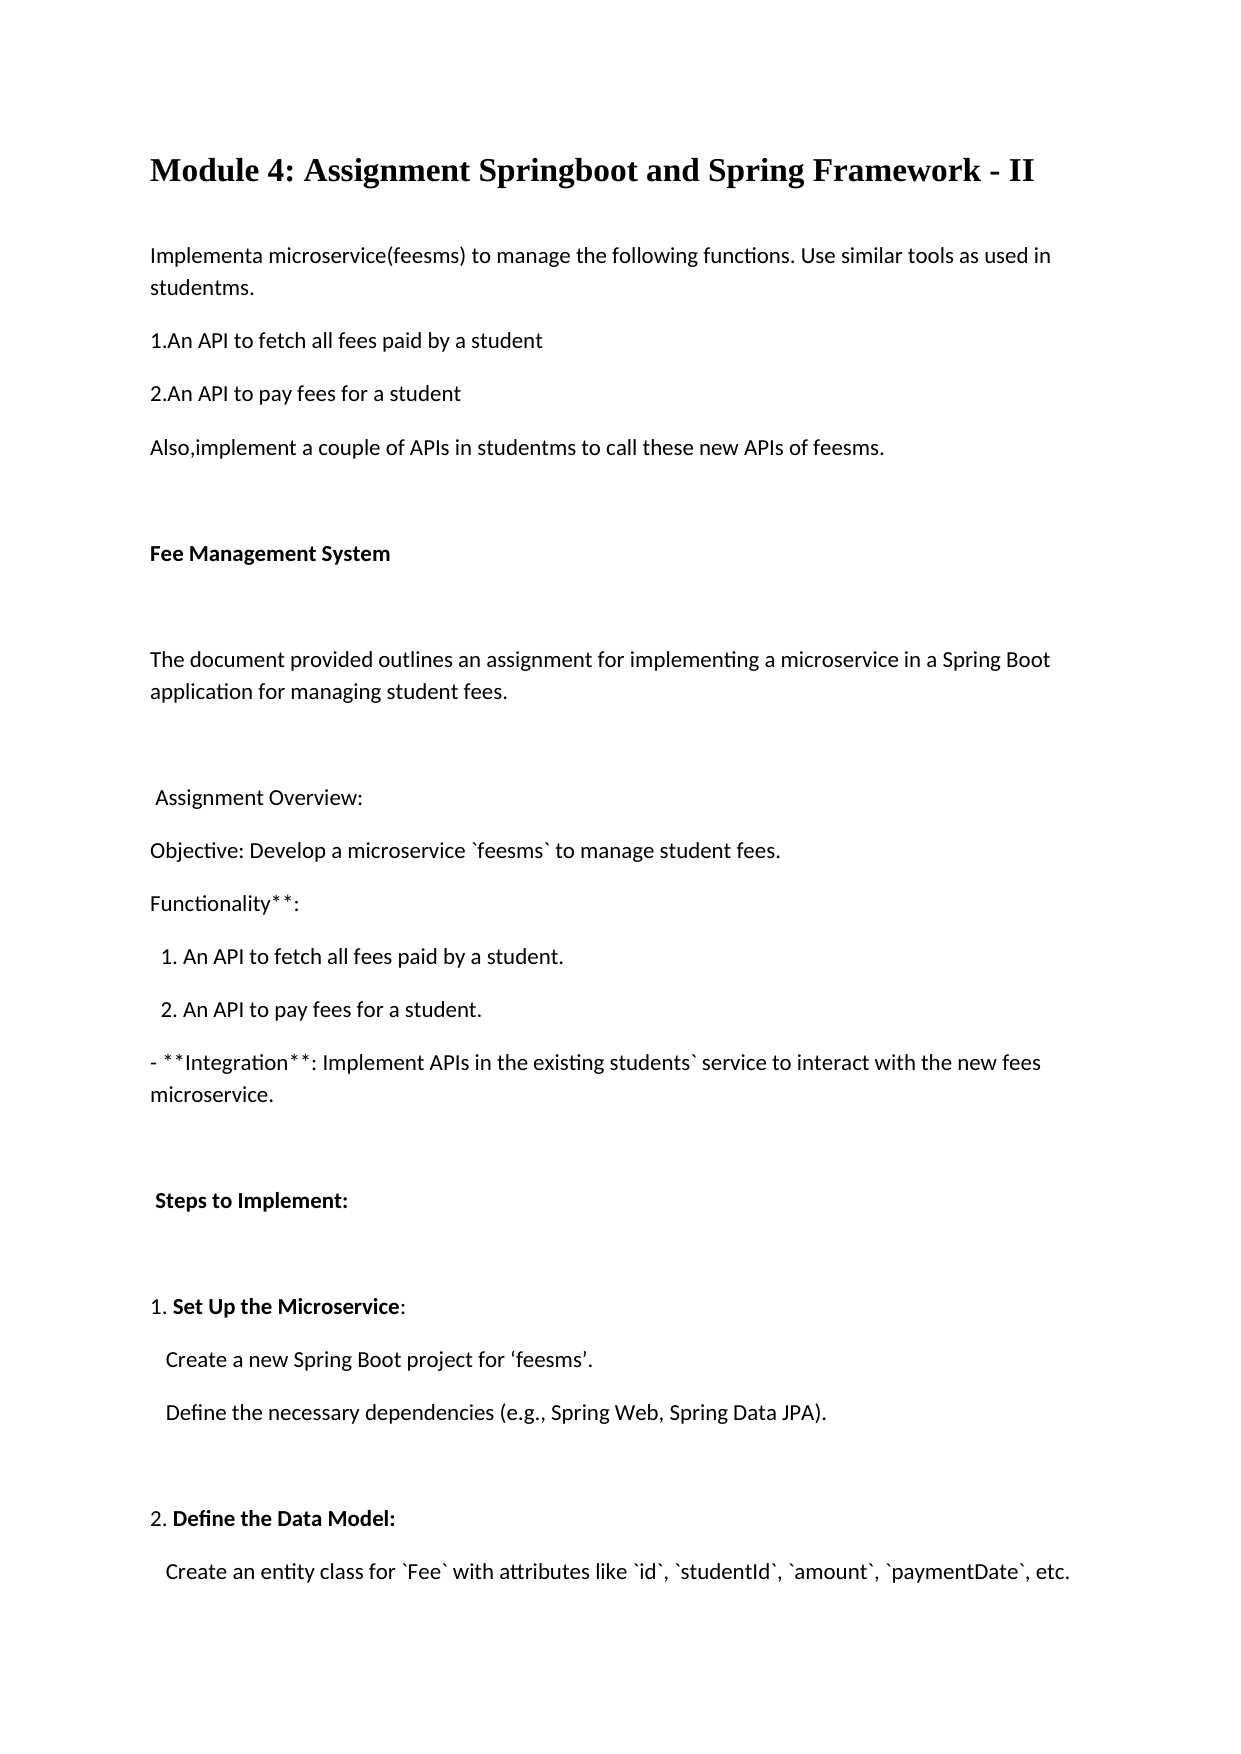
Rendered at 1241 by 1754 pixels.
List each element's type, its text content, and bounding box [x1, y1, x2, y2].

text Define the necessary dependencies (e.g., Spring Web, Spring Data JPA). [150, 1398, 1090, 1426]
text Implementa microservice(feesms) to manage the following functions. Use similar tools as used in studentms. [150, 241, 1090, 302]
text 2.An API to pay fees for a student [150, 379, 1090, 408]
text Assignment Overview: [150, 783, 1090, 811]
text The document provided outlines an assignment for implementing a microservice in a Spring Boot application for managing student fees. [150, 645, 1090, 705]
text Steps to Implement: [150, 1186, 1090, 1214]
text Create an entity class for `Fee` with attributes like `id`, `studentId`, `amount`, `paymentDate`, etc. [150, 1557, 1090, 1585]
text Objective: Develop a microservice `feesms` to manage student fees. [150, 836, 1090, 864]
text 2. Define the Data Model: [150, 1504, 1090, 1532]
text 1. Set Up the Microservice: [150, 1292, 1090, 1320]
text 1. An API to fetch all fees paid by a student. [150, 942, 1090, 970]
text Fee Management System [150, 539, 1090, 567]
text Functionality**: [150, 889, 1090, 917]
text Create a new Spring Boot project for ‘feesms’. [150, 1345, 1090, 1373]
text 2. An API to pay fees for a student. [150, 995, 1090, 1023]
text 1.An API to fetch all fees paid by a student [150, 327, 1090, 354]
text Module 4: Assignment Springboot and Spring Framework - II [150, 150, 1090, 188]
text - **Integration**: Implement APIs in the existing students` service to interact with the new fees microservice. [150, 1048, 1090, 1108]
text Also,implement a couple of APIs in studentms to call these new APIs of feesms. [150, 433, 1090, 461]
